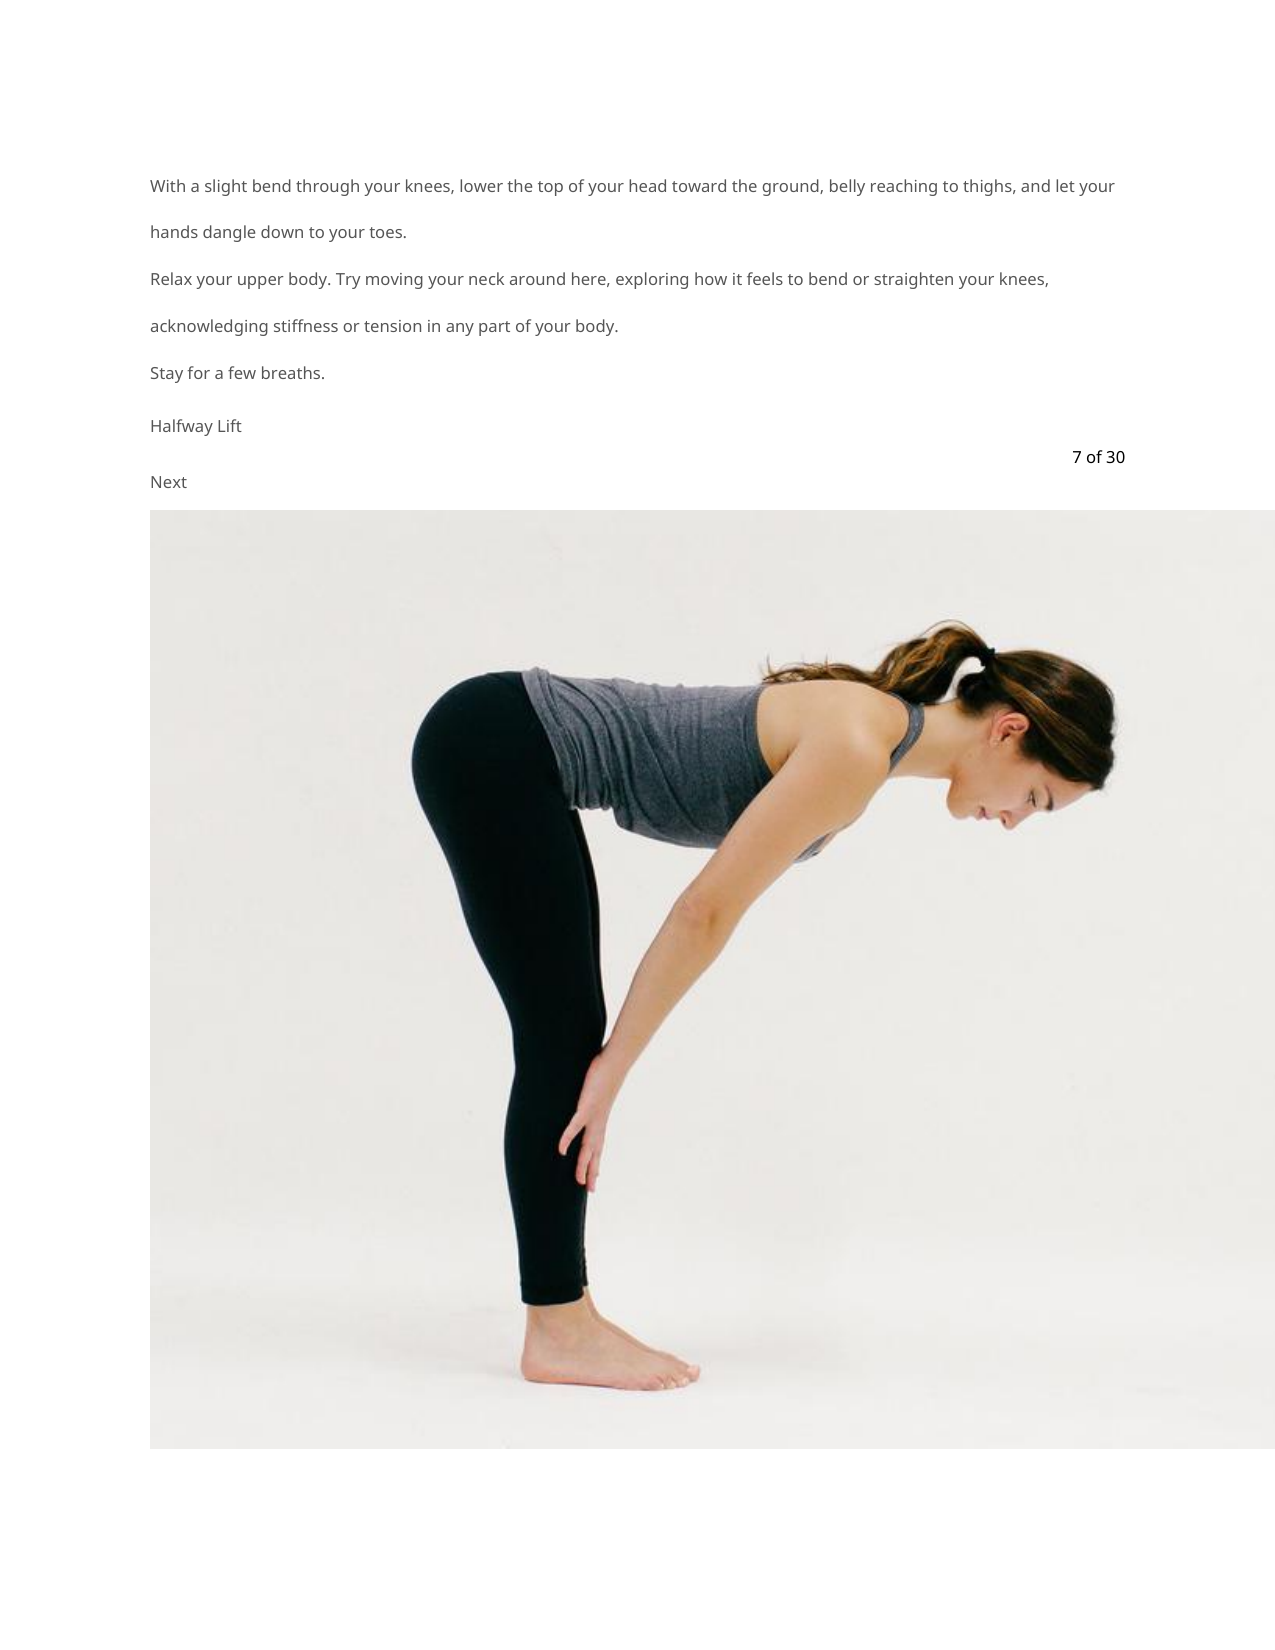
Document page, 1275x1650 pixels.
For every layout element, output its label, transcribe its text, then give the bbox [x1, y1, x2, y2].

text With a slight bend through your knees, lower the top of your head toward the ground, belly reaching to thighs, and let your hands dangle down to your toes. [150, 150, 1125, 244]
picture [150, 510, 1275, 1449]
text Stay for a few breaths. [150, 337, 1125, 384]
text 7 of 30 [150, 437, 1125, 469]
text Relax your upper body. Try moving your neck around here, exploring how it feels to bend or straighten your knees, acknowledging stiffness or tension in any part of your body. [150, 244, 1125, 337]
text Halfway Lift [150, 384, 1125, 437]
text Next [150, 469, 1125, 494]
